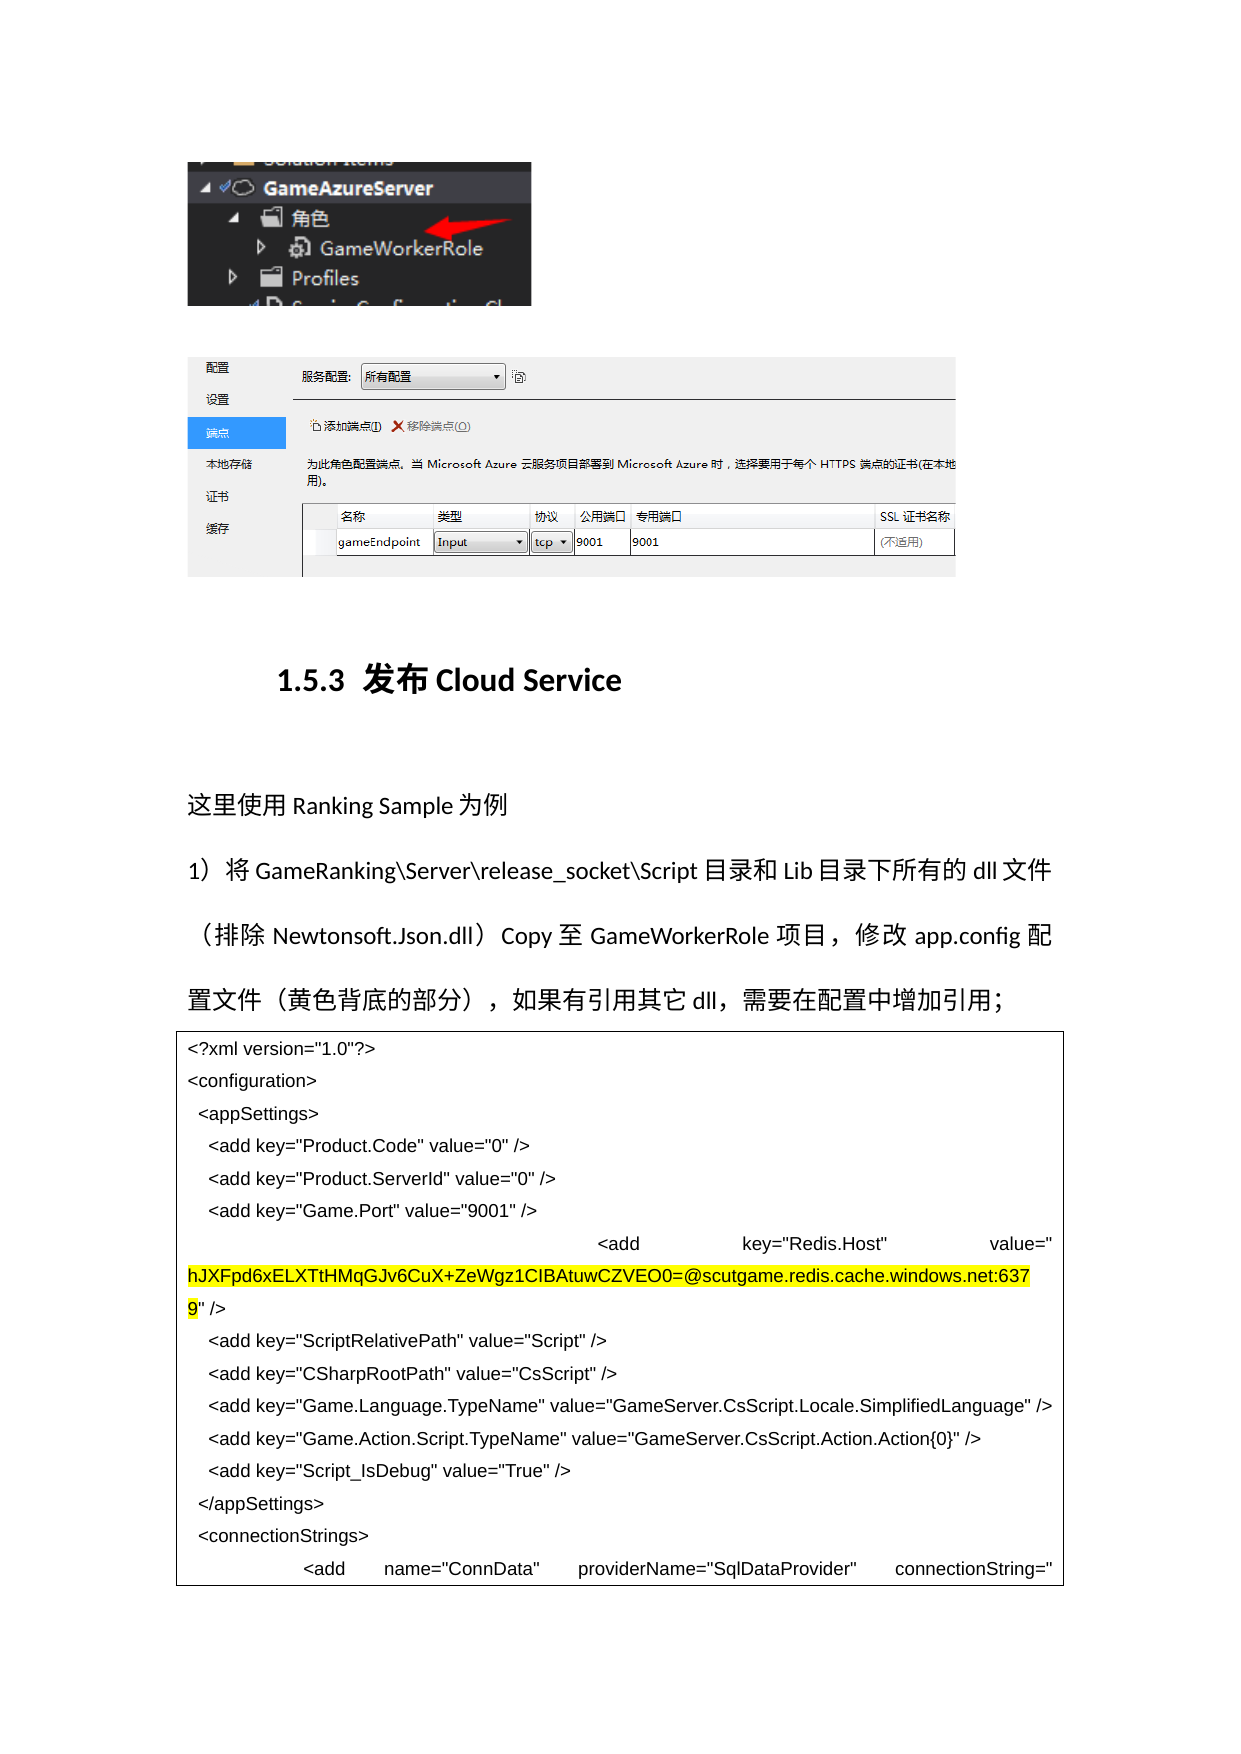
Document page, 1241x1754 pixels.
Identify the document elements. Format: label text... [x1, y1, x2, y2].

text 这里使用Ranking Sample为例 [187, 771, 1053, 836]
text 1）将GameRanking\Server\release_socket\Script目录和Lib目录下所有的dll文件（排除Newtonsoft.Json.dll）Copy至GameWorkerRole项目，修改app.config配置文件（黄色背底的部分），如果有引用其它dll，需要在配置中增加引用； [187, 836, 1053, 1031]
subtitle 发布Cloud Service [276, 644, 1053, 709]
picture [187, 162, 532, 306]
picture [187, 357, 956, 577]
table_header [177, 1032, 1063, 1585]
